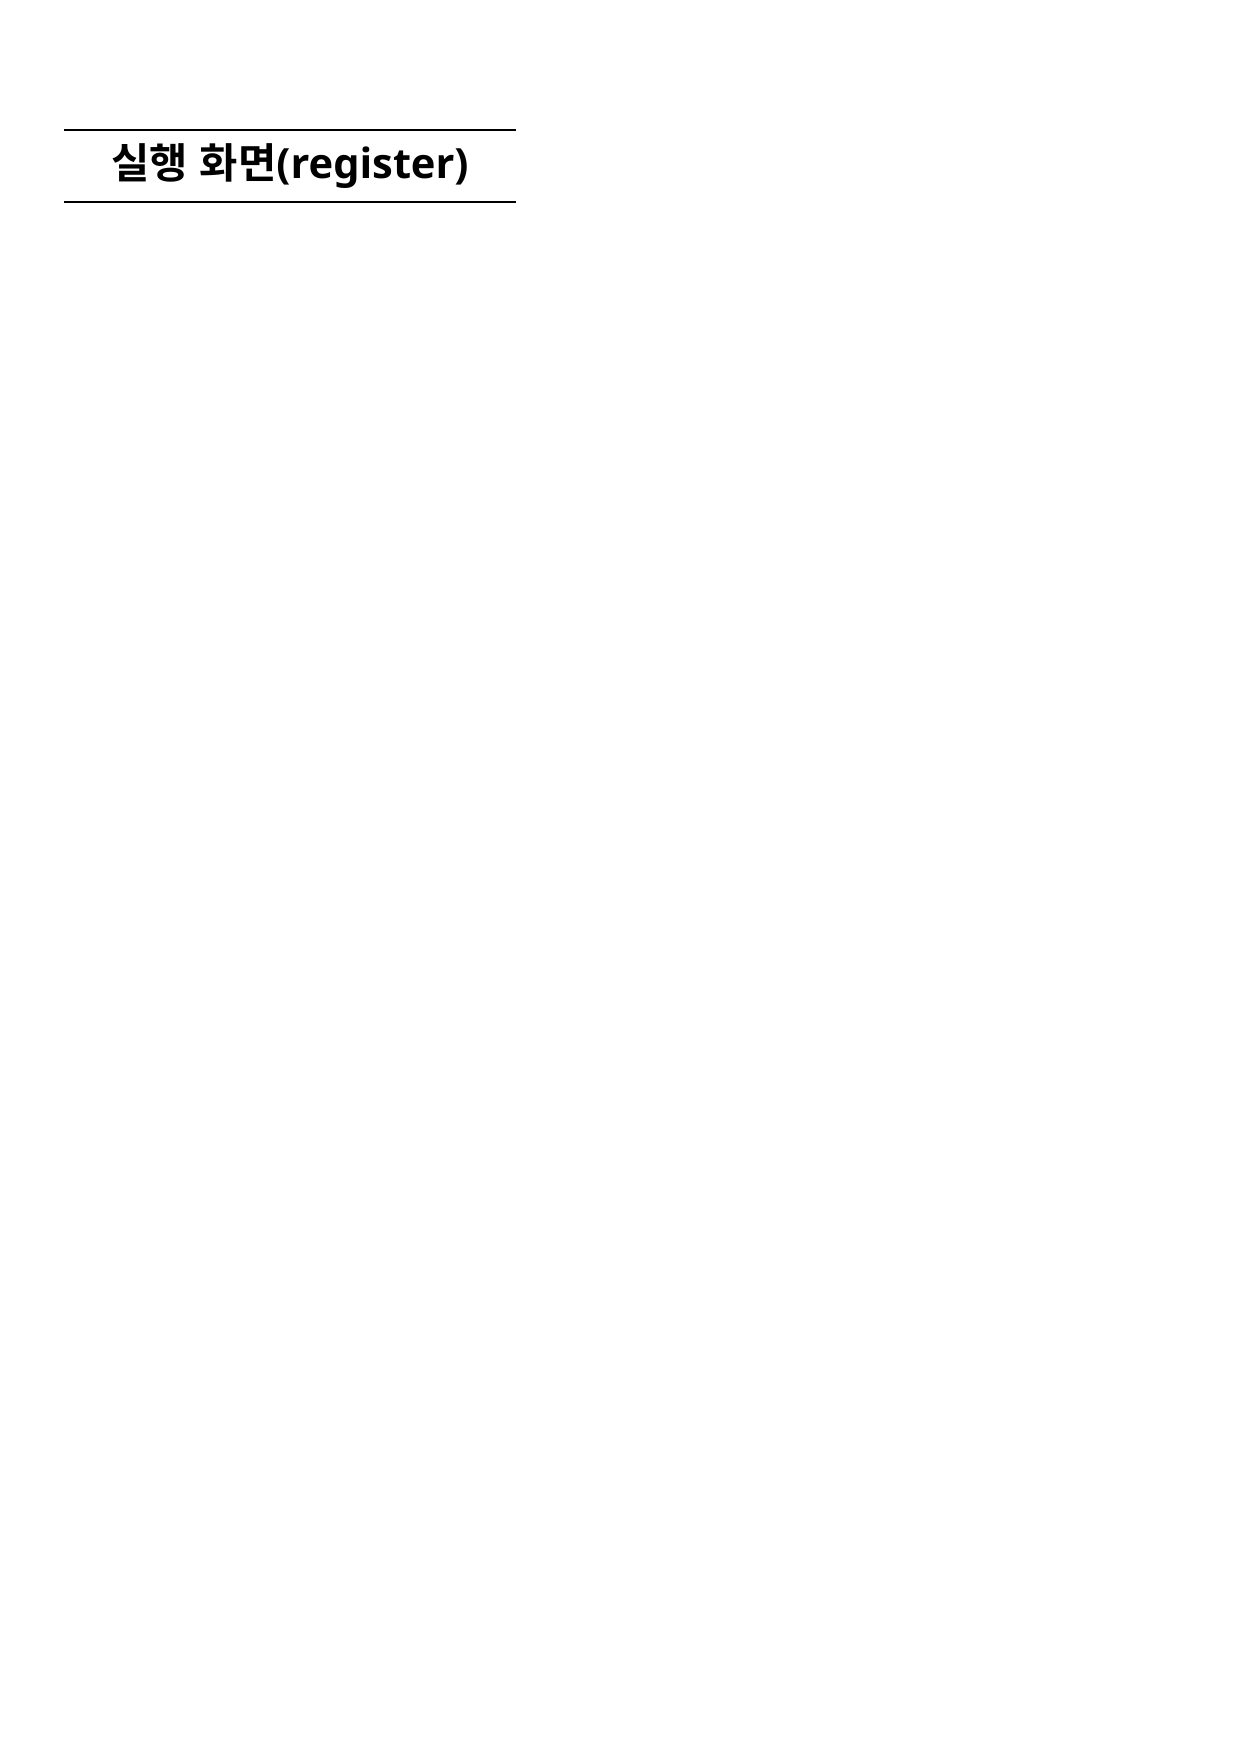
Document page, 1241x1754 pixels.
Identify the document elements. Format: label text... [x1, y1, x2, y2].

table_header 실행 화면(register) [64, 131, 516, 201]
